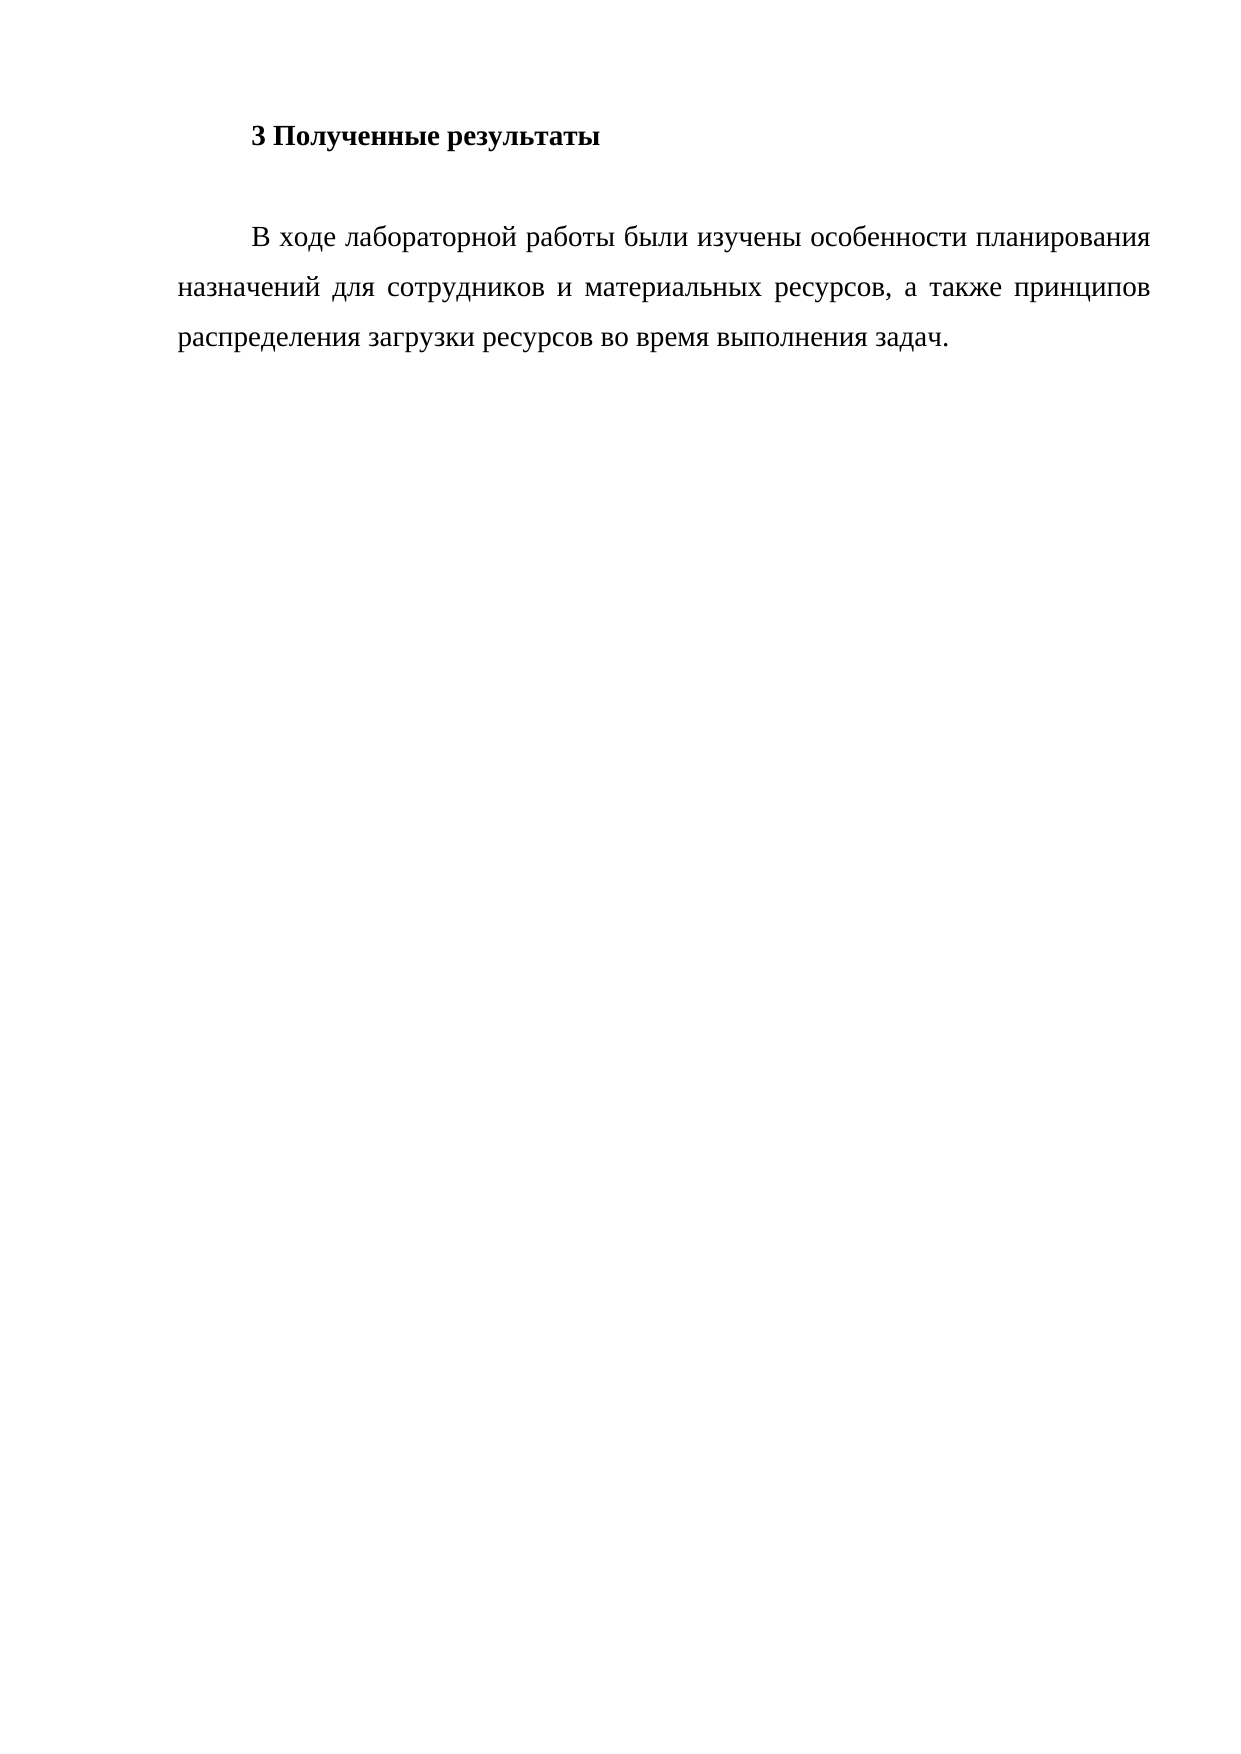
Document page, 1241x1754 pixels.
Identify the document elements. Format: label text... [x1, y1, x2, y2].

text Полученные результаты [177, 118, 1152, 152]
text В ходе лабораторной работы были изучены особенности планирования назначений для сотрудников и материальных ресурсов, а также принципов распределения загрузки ресурсов во время выполнения задач. [177, 219, 1152, 353]
